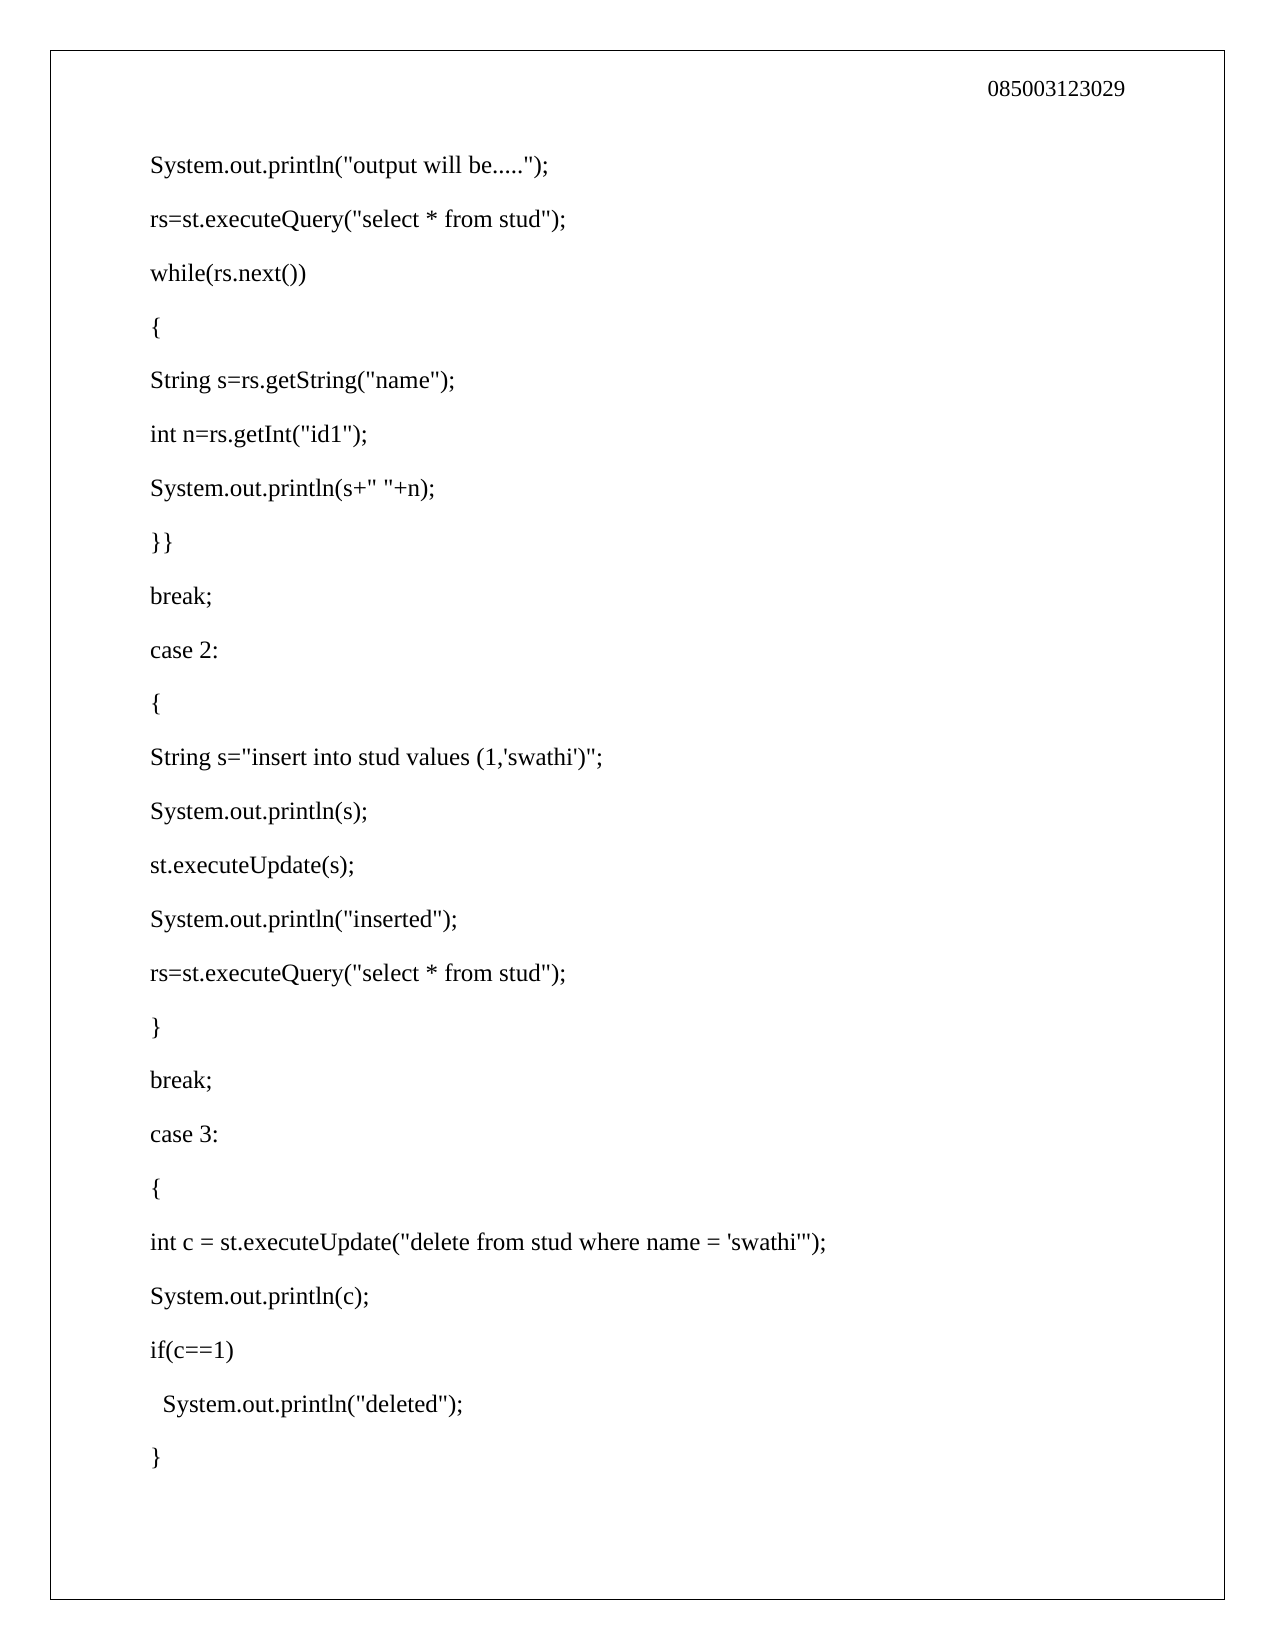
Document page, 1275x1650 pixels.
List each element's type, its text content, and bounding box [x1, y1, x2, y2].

text st.executeUpdate(s); [150, 850, 1125, 879]
text int n=rs.getInt("id1"); [150, 419, 1125, 448]
text rs=st.executeQuery("select * from stud"); [150, 204, 1125, 233]
text System.out.println("deleted"); [150, 1389, 1125, 1417]
text { [150, 688, 1125, 717]
text case 2: [150, 635, 1125, 663]
text { [150, 312, 1125, 340]
text { [150, 1173, 1125, 1202]
text } [150, 1442, 1125, 1471]
text }} [150, 527, 1125, 556]
text String s=rs.getString("name"); [150, 365, 1125, 394]
text System.out.println(c); [150, 1281, 1125, 1310]
text System.out.println("inserted"); [150, 904, 1125, 933]
text case 3: [150, 1119, 1125, 1148]
text rs=st.executeQuery("select * from stud"); [150, 958, 1125, 987]
text break; [150, 581, 1125, 609]
text System.out.println(s+" "+n); [150, 473, 1125, 502]
text while(rs.next()) [150, 258, 1125, 286]
text if(c==1) [150, 1335, 1125, 1363]
text int c = st.executeUpdate("delete from stud where name = 'swathi'"); [150, 1227, 1125, 1256]
text } [150, 1012, 1125, 1040]
text break; [150, 1066, 1125, 1094]
text System.out.println(s); [150, 796, 1125, 825]
text String s="insert into stud values (1,'swathi')"; [150, 742, 1125, 771]
text System.out.println("output will be....."); [150, 150, 1125, 179]
